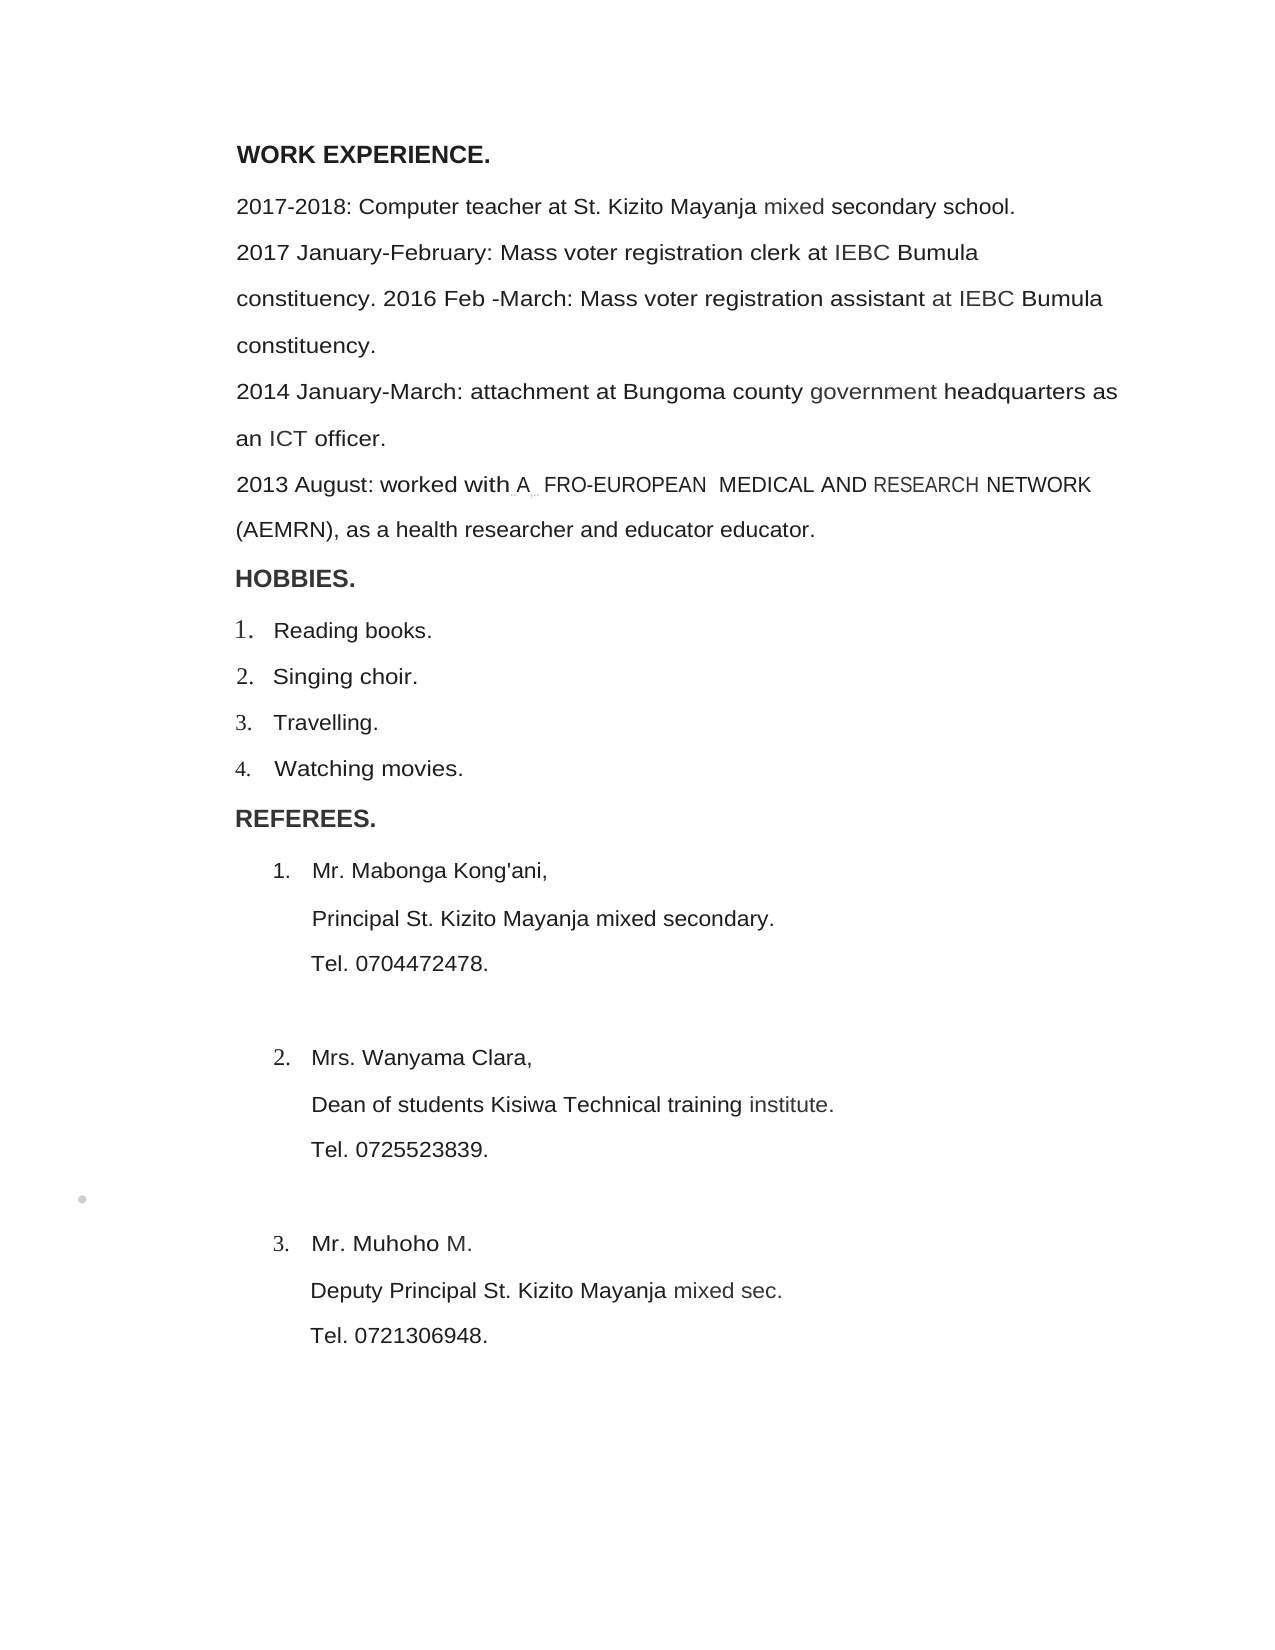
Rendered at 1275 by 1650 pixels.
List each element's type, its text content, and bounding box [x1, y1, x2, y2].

list Travelling. [235, 709, 1142, 735]
subtitle HOBBIES. [235, 564, 1142, 593]
text Deputy Principal St. Kizito Mayanja mixed sec. Tel. 0721306948. [310, 1278, 813, 1348]
list Reading books. [234, 613, 1142, 644]
subtitle WORK EXPERIENCE. [237, 139, 1142, 168]
list Mr. Muhoho M. [273, 1229, 1142, 1256]
list Mrs. Wanyama Clara, [273, 1043, 1142, 1071]
text • [77, 1183, 1142, 1216]
list Mr. Mabonga Kong'ani, [273, 858, 1142, 884]
text 2014 January-March: attachment at Bungoma county government headquarters as an ICT officer. [235, 379, 1142, 451]
text 2017-2018: Computer teacher at St. Kizito Mayanja mixed secondary school. [236, 194, 1142, 219]
text 2017 January-February: Mass voter registration clerk at IEBC Bumula constituency. 2016 Feb -March: Mass voter registration assistant at IEBC Bumula constituency. [236, 239, 1104, 358]
list Singing choir. [236, 662, 1142, 689]
text 2013 August: worked with..A,.. FRO-EUROPEAN MEDICAL AND RESEARCH NETWORK [236, 472, 1142, 501]
subtitle REFEREES. [235, 804, 1142, 833]
list Watching movies. [235, 755, 1142, 781]
text (AEMRN), as a health researcher and educator educator. [235, 517, 1142, 542]
text Dean of students Kisiwa Technical training institute. Tel. 0725523839. [311, 1092, 872, 1163]
text Principal St. Kizito Mayanja mixed secondary. Tel. 0704472478. [311, 906, 813, 976]
